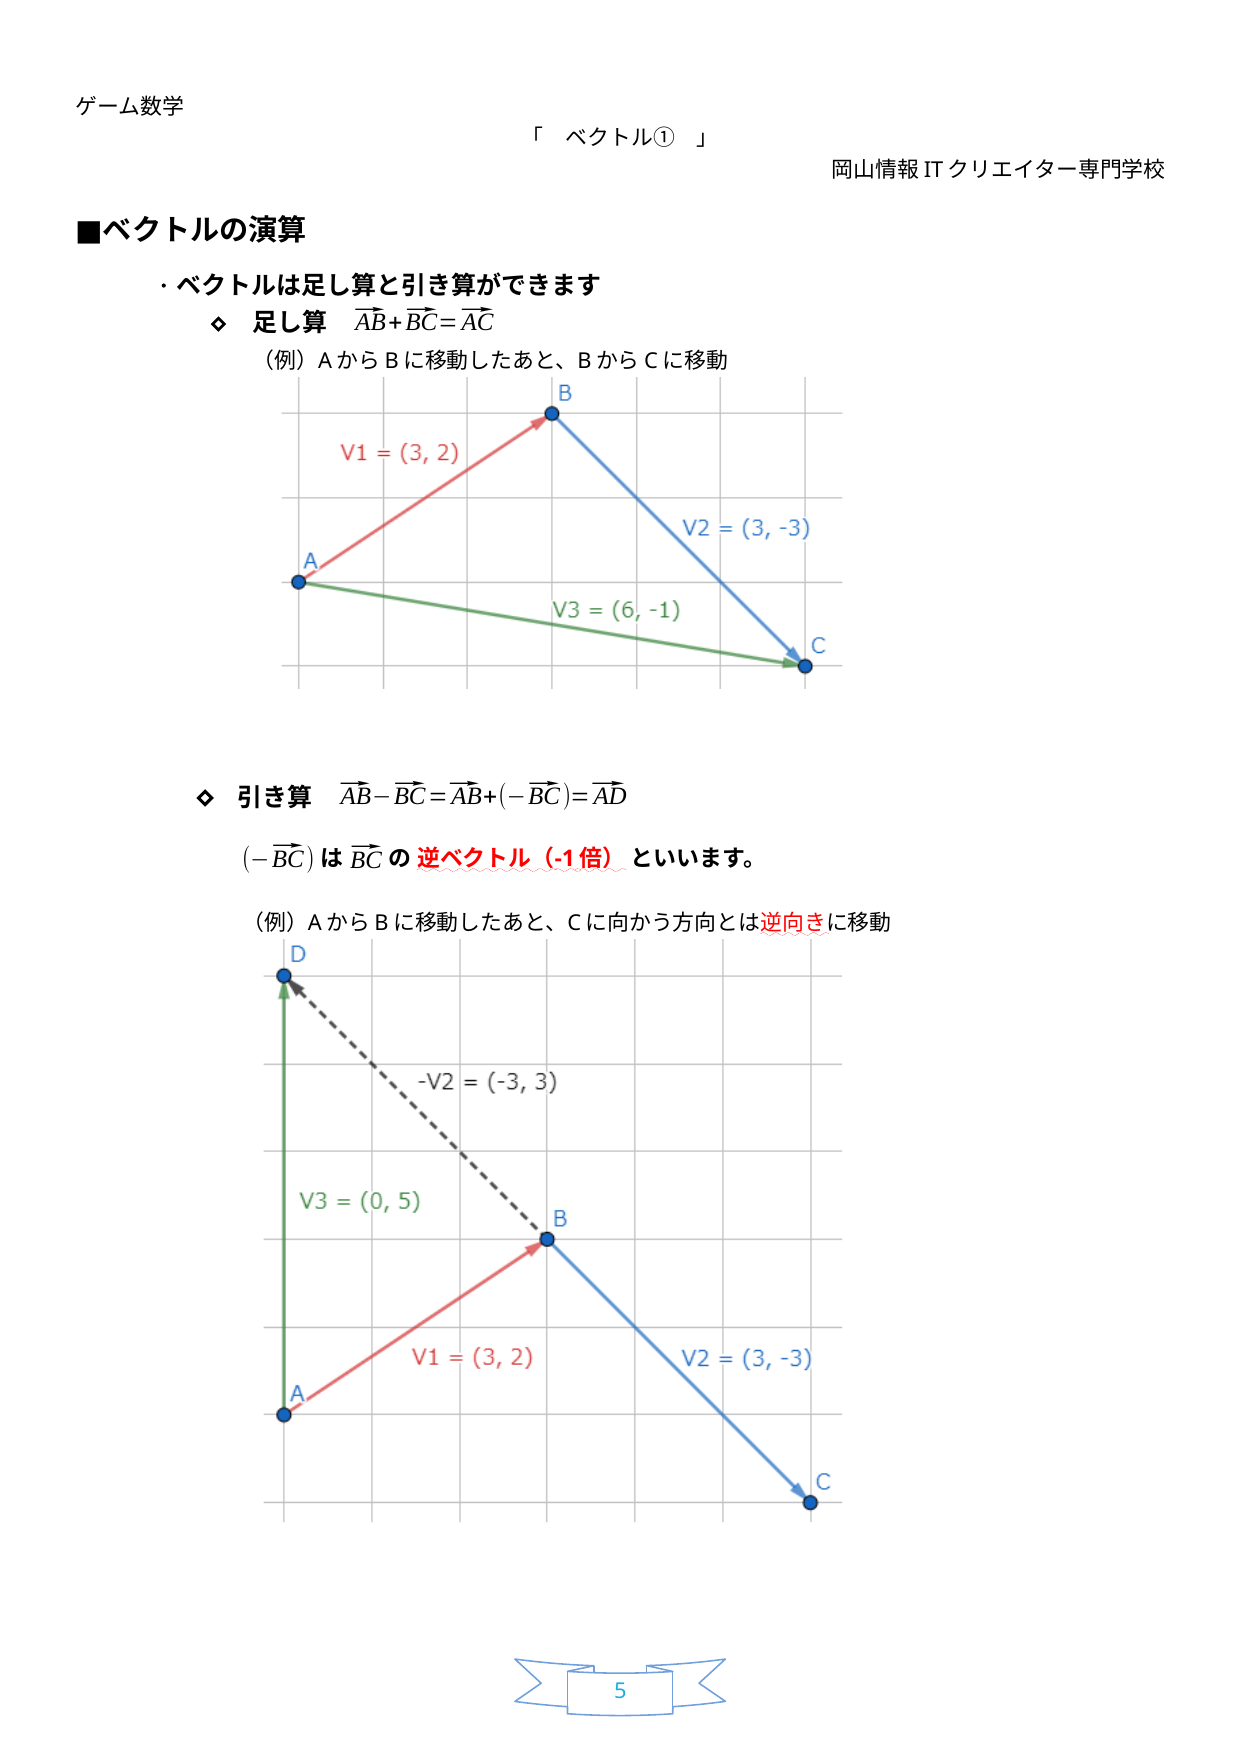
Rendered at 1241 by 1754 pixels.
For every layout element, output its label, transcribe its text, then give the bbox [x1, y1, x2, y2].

text は の 逆ベクトル（-1倍） といいます。 [242, 840, 1165, 877]
picture [281, 377, 843, 689]
text （例）AからBに移動したあと、Cに向かう方向とは逆向きに移動 [242, 902, 1165, 940]
list 足し算 [208, 302, 1165, 340]
list ベクトルは足し算と引き算ができます [162, 265, 1165, 302]
list （例）AからBに移動したあと、BからCに移動 [252, 340, 1165, 377]
text ■ベクトルの演算 [75, 190, 1165, 265]
picture [263, 939, 843, 1525]
list 引き算 [194, 777, 1165, 815]
